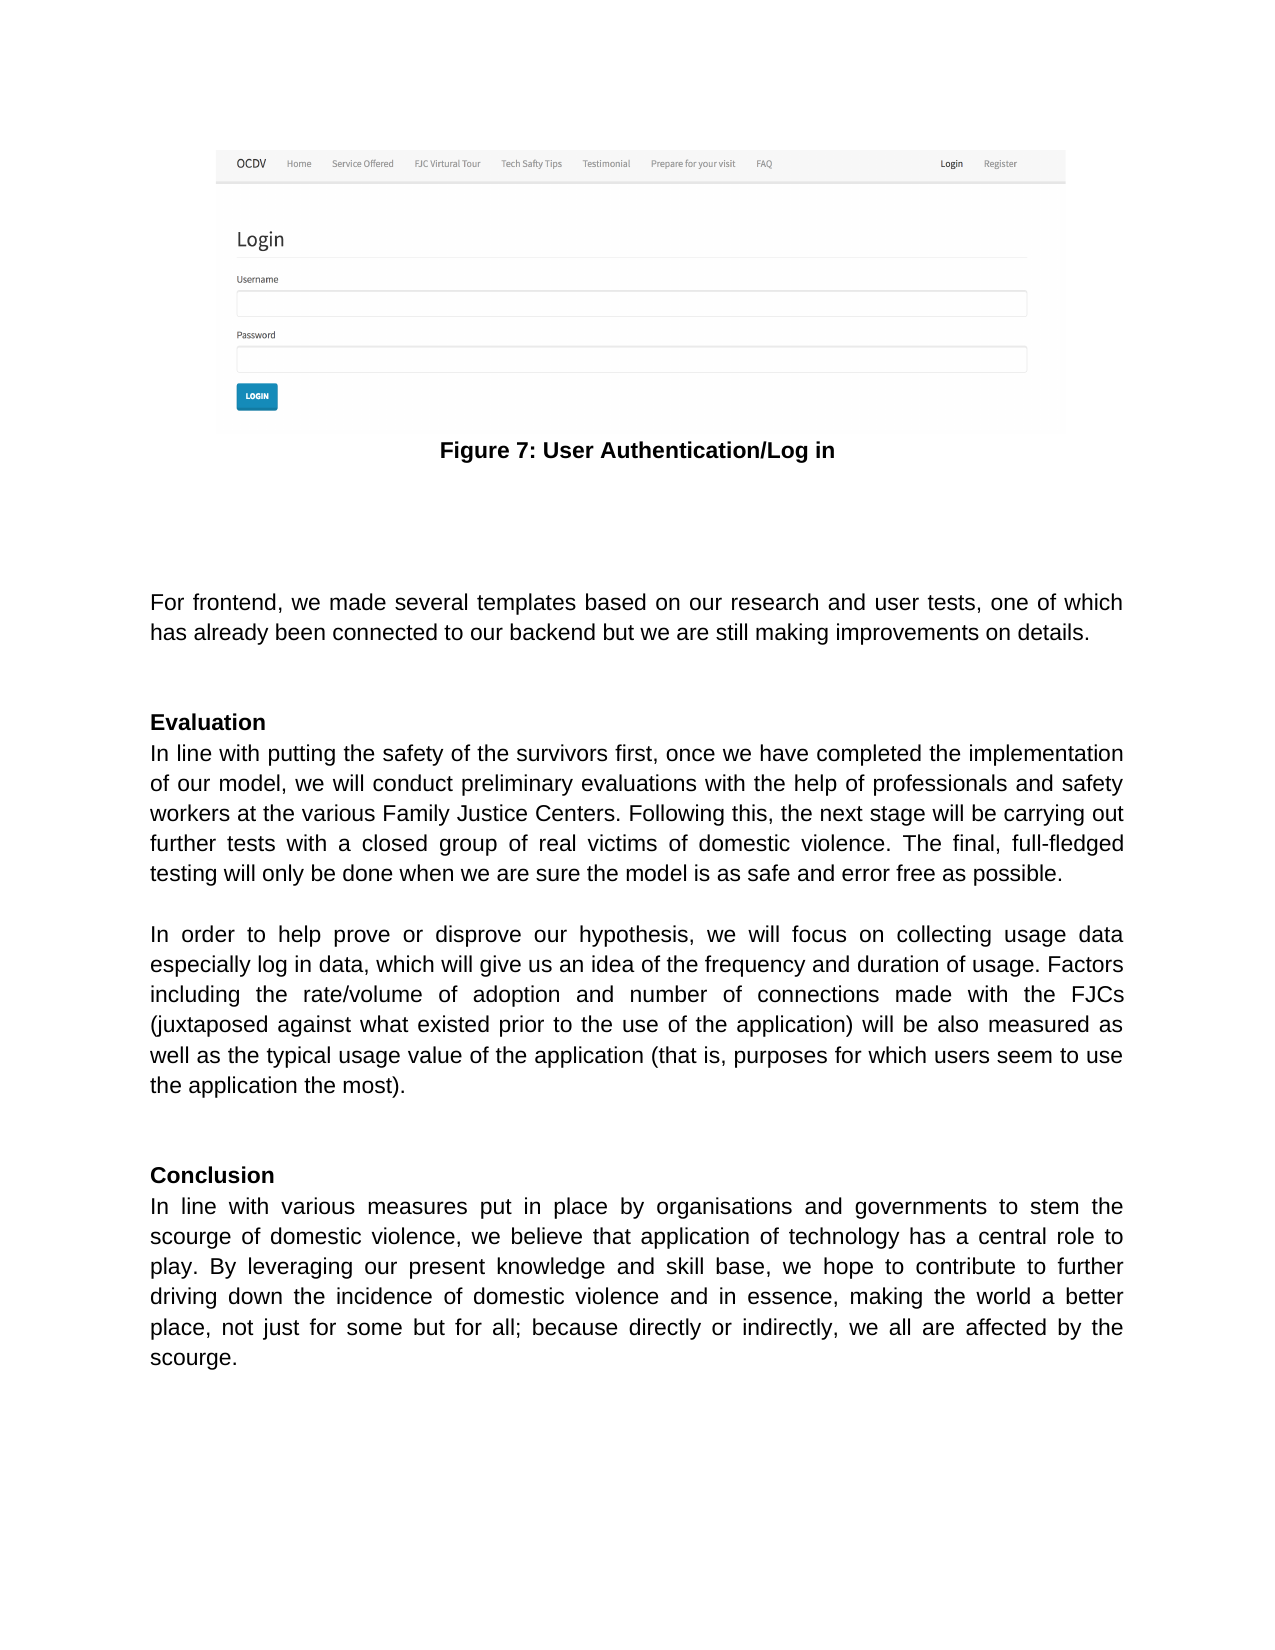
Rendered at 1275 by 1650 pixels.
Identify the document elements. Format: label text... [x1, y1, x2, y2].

text In line with putting the safety of the survivors first, once we have completed the implementation of our model, we will conduct preliminary evaluations with the help of professionals and safety workers at the various Family Justice Centers. Following this, the next stage will be carrying out further tests with a closed group of real victims of domestic violence. The final, full-fledged testing will only be done when we are sure the model is as safe and error free as possible. [150, 739, 1125, 887]
text In order to help prove or disprove our hypothesis, we will focus on collecting usage data especially log in data, which will give us an idea of the frequency and duration of usage. Factors including the rate/volume of adoption and number of connections made with the FJCs (juxtaposed against what existed prior to the use of the application) will be also measured as well as the typical usage value of the application (that is, purposes for which users seem to use the application the most). [150, 921, 1125, 1098]
text Figure 7: User Authentication/Log in [150, 437, 1125, 464]
text Conclusion [150, 1162, 1125, 1189]
text In line with various measures put in place by organisations and governments to stem the scourge of domestic violence, we believe that application of technology has a central role to play. By leveraging our present knowledge and skill base, we hope to contribute to further driving down the incidence of domestic violence and in essence, making the world a better place, not just for some but for all; because directly or indirectly, we all are affected by the scourge. [150, 1193, 1125, 1370]
text For frontend, we made several templates based on our research and user tests, one of which has already been connected to our backend but we are still making improvements on details. [150, 588, 1125, 645]
text Evaluation [150, 709, 1125, 736]
picture [215, 150, 1066, 434]
